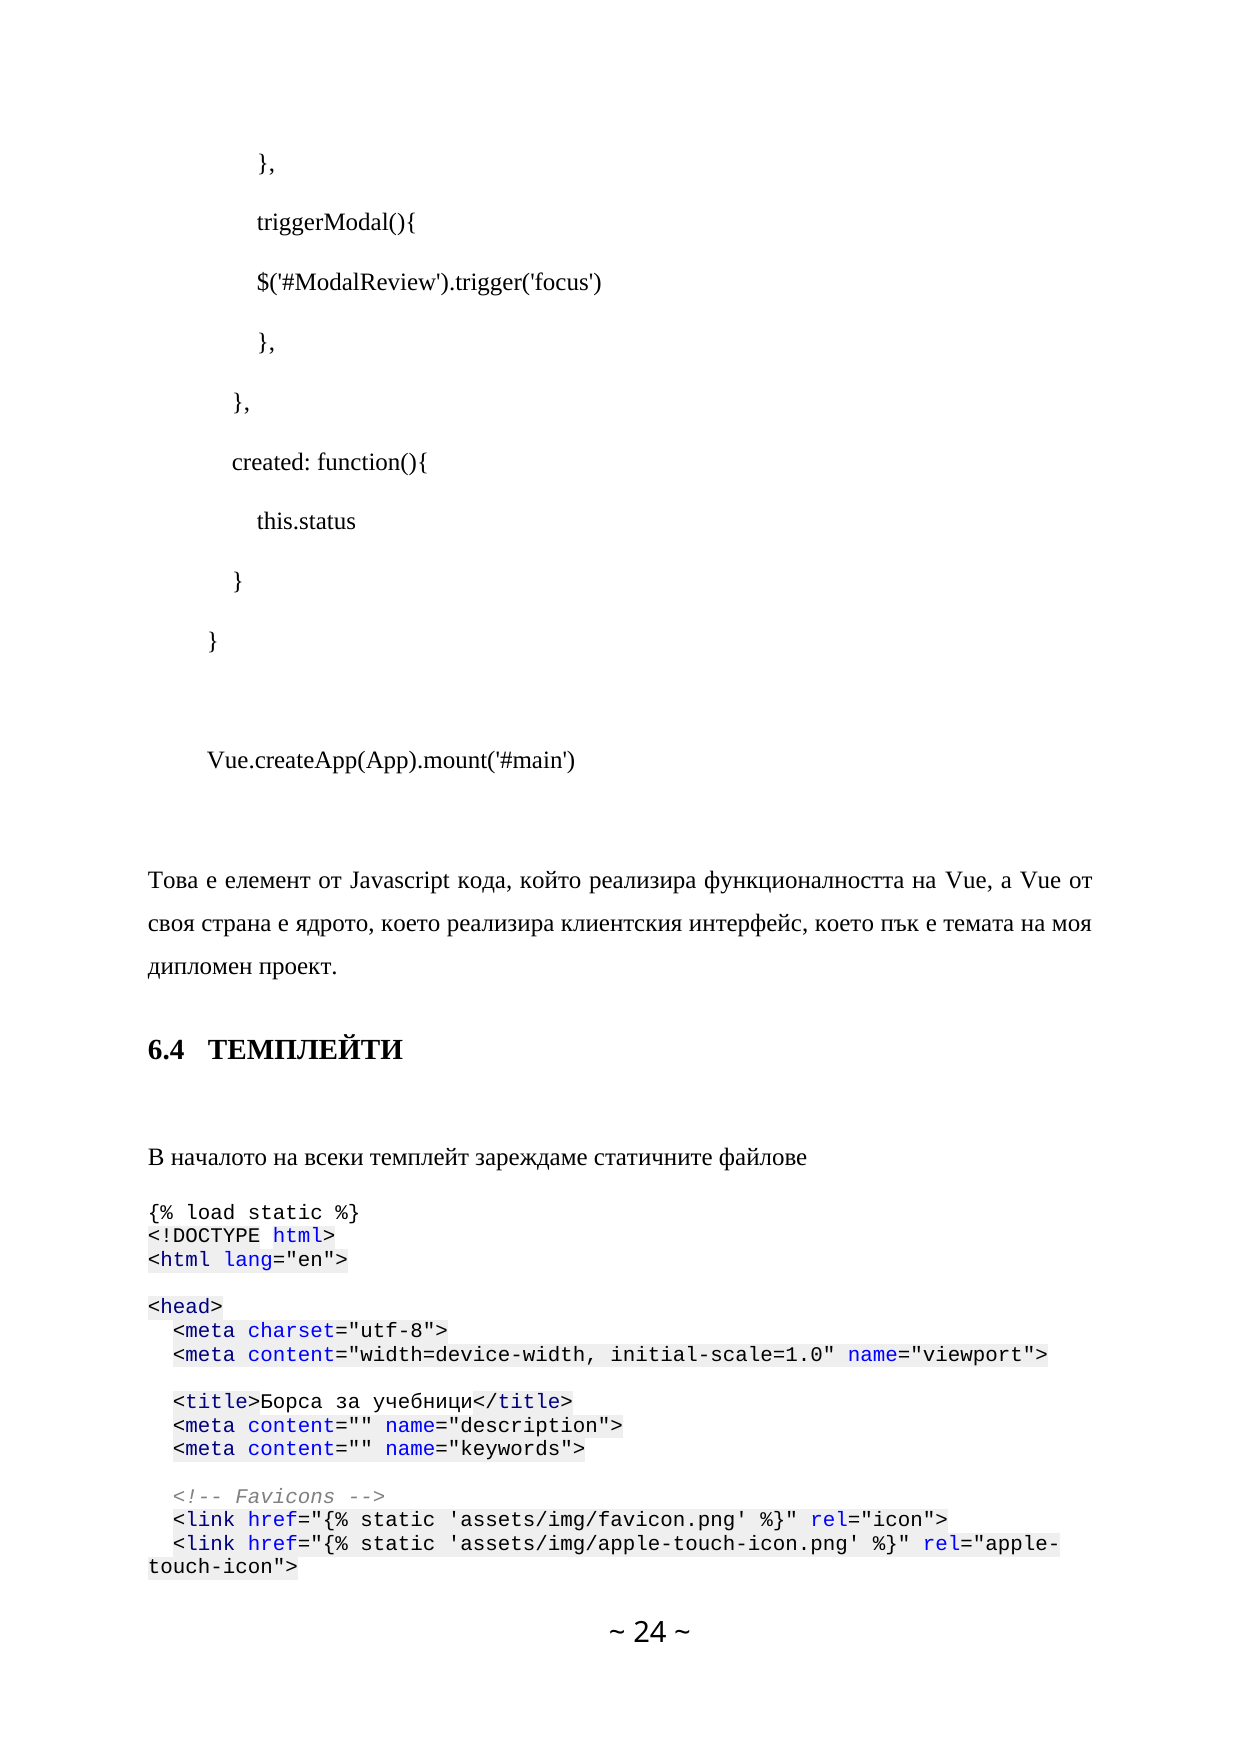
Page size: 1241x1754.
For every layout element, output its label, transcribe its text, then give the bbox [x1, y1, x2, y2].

text triggerModal(){ [148, 207, 1093, 236]
text created: function(){ [148, 447, 1093, 475]
text }, [148, 327, 1093, 356]
text Това е елемент от Javascript кода, който реализира функционалността на Vue, а Vue от своя страна е ядрото, което реализира клиентския интерфейс, което пък е темата на моя дипломен проект. [148, 865, 1093, 980]
subtitle ТЕМПЛЕЙТИ [148, 1032, 1093, 1066]
text } [148, 626, 1093, 655]
text } [148, 566, 1093, 595]
text }, [148, 148, 1093, 176]
text Vue.createApp(App).mount('#main') [148, 746, 1093, 774]
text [148, 1202, 1093, 1604]
text В началото на всеки темплейт зареждаме статичните файлове [148, 1142, 1093, 1171]
text $('#ModalReview').trigger('focus') [148, 267, 1093, 296]
text }, [148, 387, 1093, 416]
text this.status [148, 506, 1093, 535]
